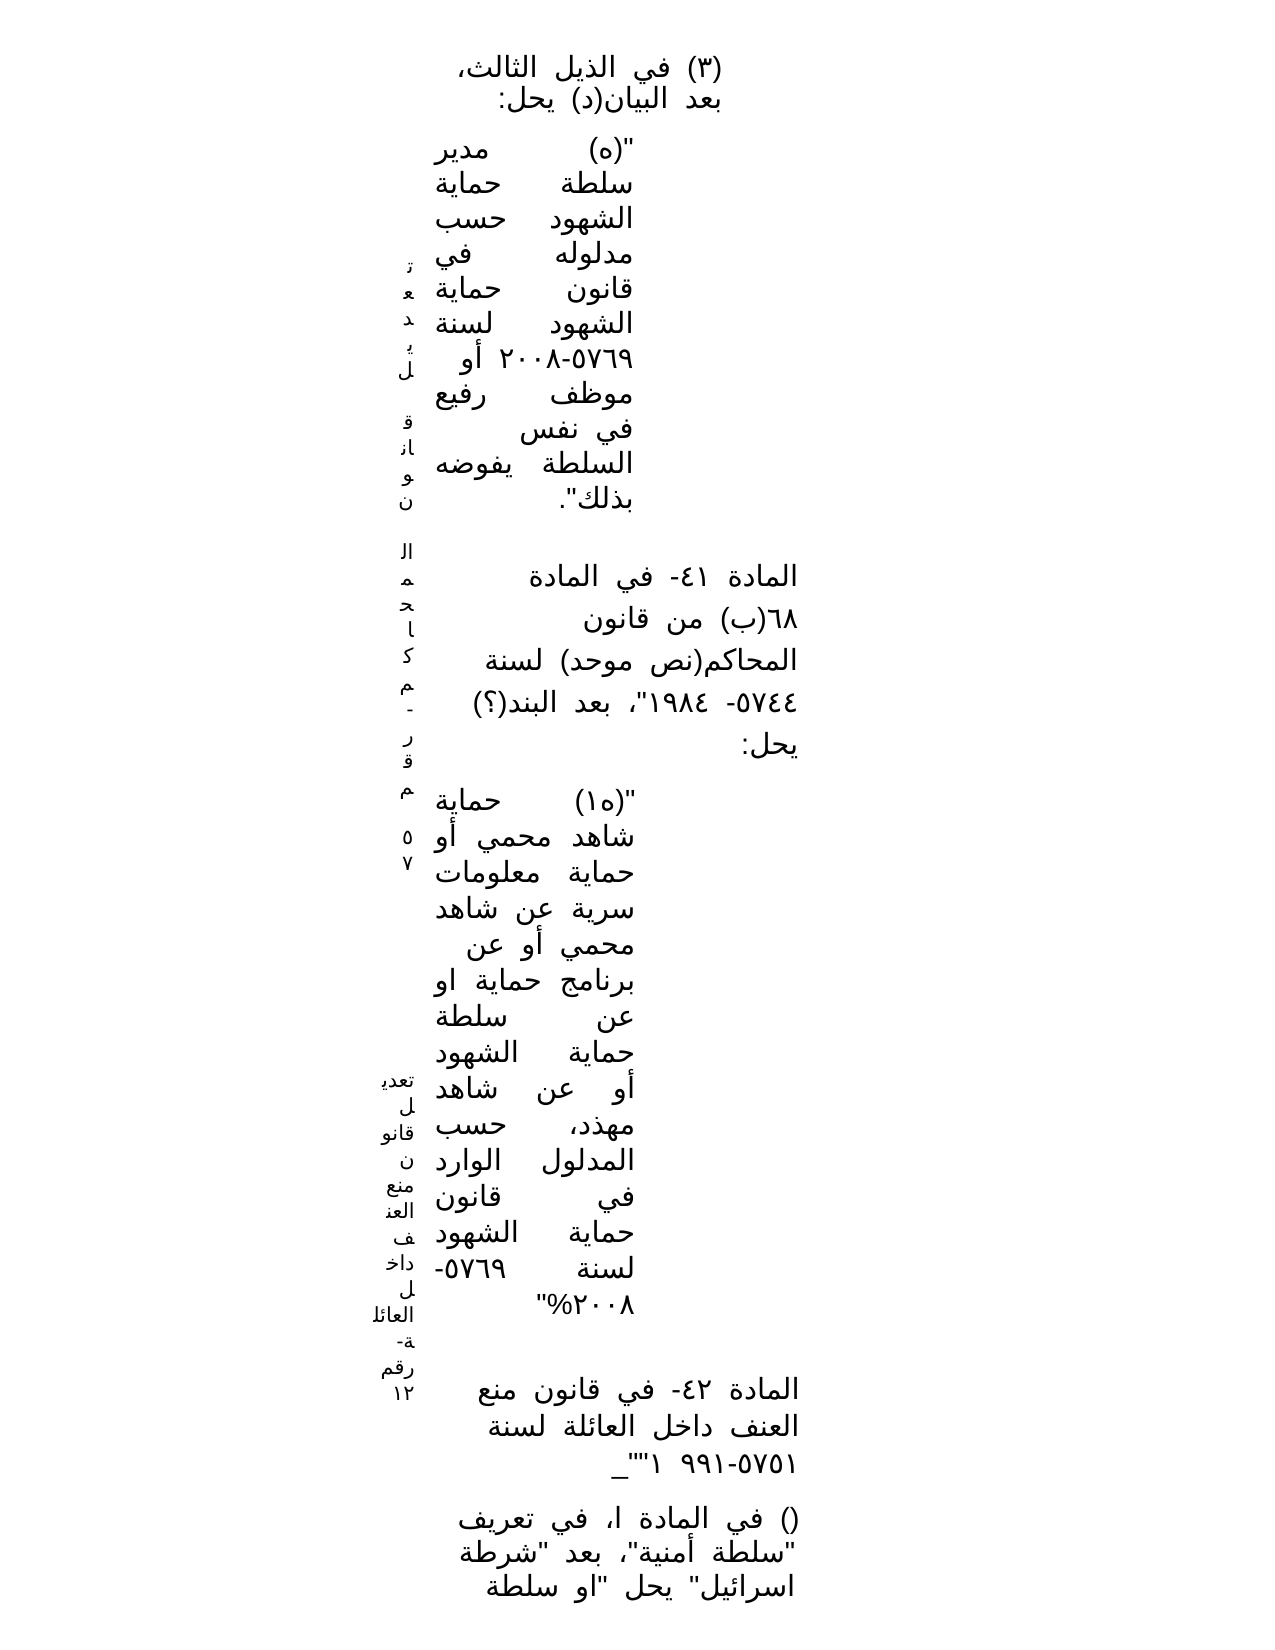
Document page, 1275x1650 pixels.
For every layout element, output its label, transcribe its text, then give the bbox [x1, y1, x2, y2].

text () في المادة ا، في تعريف "سلطة أمنية"، بعد "شرطة اسرائيل" يحل "او سلطة حماية الشهود". [434, 1502, 800, 1603]
text المادة ٤٢- في قانون منع العنف داخل العائلة لسنة ٥٧٥١-٩٩١ ١""_ [434, 1370, 800, 1481]
text تعديل قانون منع العنف داخل العائلة- رقم ١٢ [371, 1067, 414, 1406]
text (٣) في الذيل الثالث، بعد البيان(د) يحل: [434, 52, 722, 114]
text "(ه) مدير سلطة حماية الشهود حسب مدلوله في قانون حماية الشهود لسنة ٥٧٦٩-٢٠٠٨ أو موظف رفيع في نفس السلطة يفوضه بذلك". [434, 131, 634, 516]
text "(ه١) حماية شاهد محمي أو حماية معلومات سرية عن شاهد محمي أو عن برنامج حماية او عن سلطة حماية الشهود أو عن شاهد مهذد، حسب المدلول الوارد في قانون حماية الشهود لسنة ٥٧٦٩-٢٠٠٨%" [434, 781, 635, 1322]
text المادة ٤١- في المادة ٦٨(ب) من قانون المحاكم(نص موحد) لسنة ٥٧٤٤- ١٩٨٤"، بعد البند(؟) يحل: [441, 553, 798, 763]
